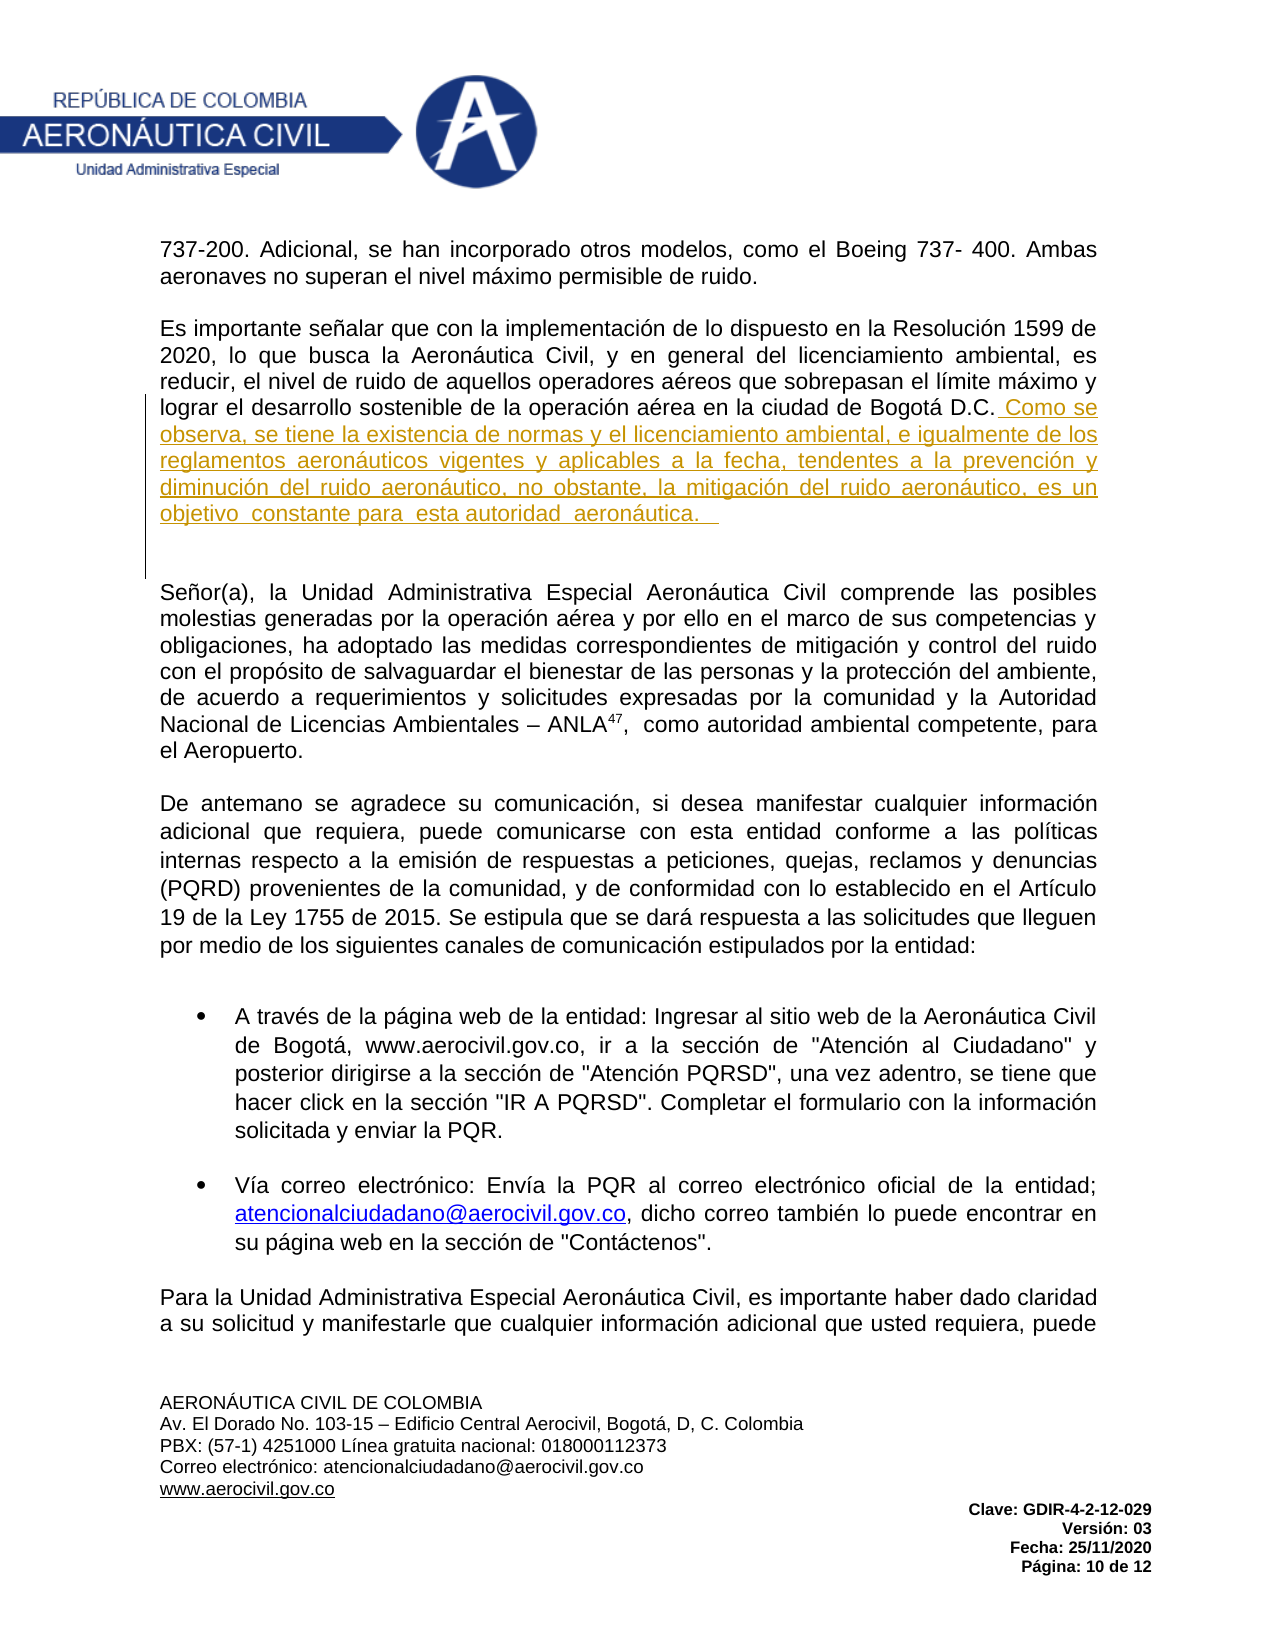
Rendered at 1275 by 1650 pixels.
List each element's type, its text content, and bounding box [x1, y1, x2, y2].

text De antemano se agradece su comunicación, si desea manifestar cualquier información adicional que requiera, puede comunicarse con esta entidad conforme a las políticas internas respecto a la emisión de respuestas a peticiones, quejas, reclamos y denuncias (PQRD) provenientes de la comunidad, y de conformidad con lo establecido en el Artículo 19 de la Ley 1755 de 2015. Se estipula que se dará respuesta a las solicitudes que lleguen por medio de los siguientes canales de comunicación estipulados por la entidad: [159, 790, 1098, 958]
text Es importante señalar que con la implementación de lo dispuesto en la Resolución 1599 de 2020, lo que busca la Aeronáutica Civil, y en general del licenciamiento ambiental, es reducir, el nivel de ruido de aquellos operadores aéreos que sobrepasan el límite máximo y lograr el desarrollo sostenible de la operación aérea en la ciudad de Bogotá D.C. [159, 471, 1098, 496]
text Es importante señalar que con la implementación de lo dispuesto en la Resolución 1599 de 2020, lo que busca la Aeronáutica Civil, y en general del licenciamiento ambiental, es reducir, el nivel de ruido de aquellos operadores aéreos que sobrepasan el límite máximo y lograr el desarrollo sostenible de la operación aérea en la ciudad de Bogotá D.C. [159, 315, 1098, 444]
text Señor(a), la Unidad Administrativa Especial Aeronáutica Civil comprende las posibles molestias generadas por la operación aérea y por ello en el marco de sus competencias y obligaciones, ha adoptado las medidas correspondientes de mitigación y control del ruido con el propósito de salvaguardar el bienestar de las personas y la protección del ambiente, de acuerdo a requerimientos y solicitudes expresadas por la comunidad y la Autoridad Nacional de Licencias Ambientales – ANLA, como autoridad ambiental competente, para el Aeropuerto. [159, 579, 1098, 763]
picture [0, 8, 572, 226]
text Es importante señalar que con la implementación de lo dispuesto en la Resolución 1599 de 2020, lo que busca la Aeronáutica Civil, y en general del licenciamiento ambiental, es reducir, el nivel de ruido de aquellos operadores aéreos que sobrepasan el límite máximo y lograr el desarrollo sostenible de la operación aérea en la ciudad de Bogotá D.C. [159, 497, 1098, 526]
list Vía correo electrónico: Envía la PQR al correo electrónico oficial de la entidad; atencionalciudadano@aerocivil.gov.co, dicho correo también lo puede encontrar en su página web en la sección de "Contáctenos". [197, 1172, 1098, 1255]
list A través de la página web de la entidad: Ingresar al sitio web de la Aeronáutica Civil de Bogotá, www.aerocivil.gov.co, ir a la sección de "Atención al Ciudadano" y posterior dirigirse a la sección de "Atención PQRSD", una vez adentro, se tiene que hacer click en la sección "IR A PQRSD". Completar el formulario con la información solicitada y enviar la PQR. [197, 1003, 1098, 1143]
text Es importante señalar que con la implementación de lo dispuesto en la Resolución 1599 de 2020, lo que busca la Aeronáutica Civil, y en general del licenciamiento ambiental, es reducir, el nivel de ruido de aquellos operadores aéreos que sobrepasan el límite máximo y lograr el desarrollo sostenible de la operación aérea en la ciudad de Bogotá D.C. [159, 445, 1098, 470]
